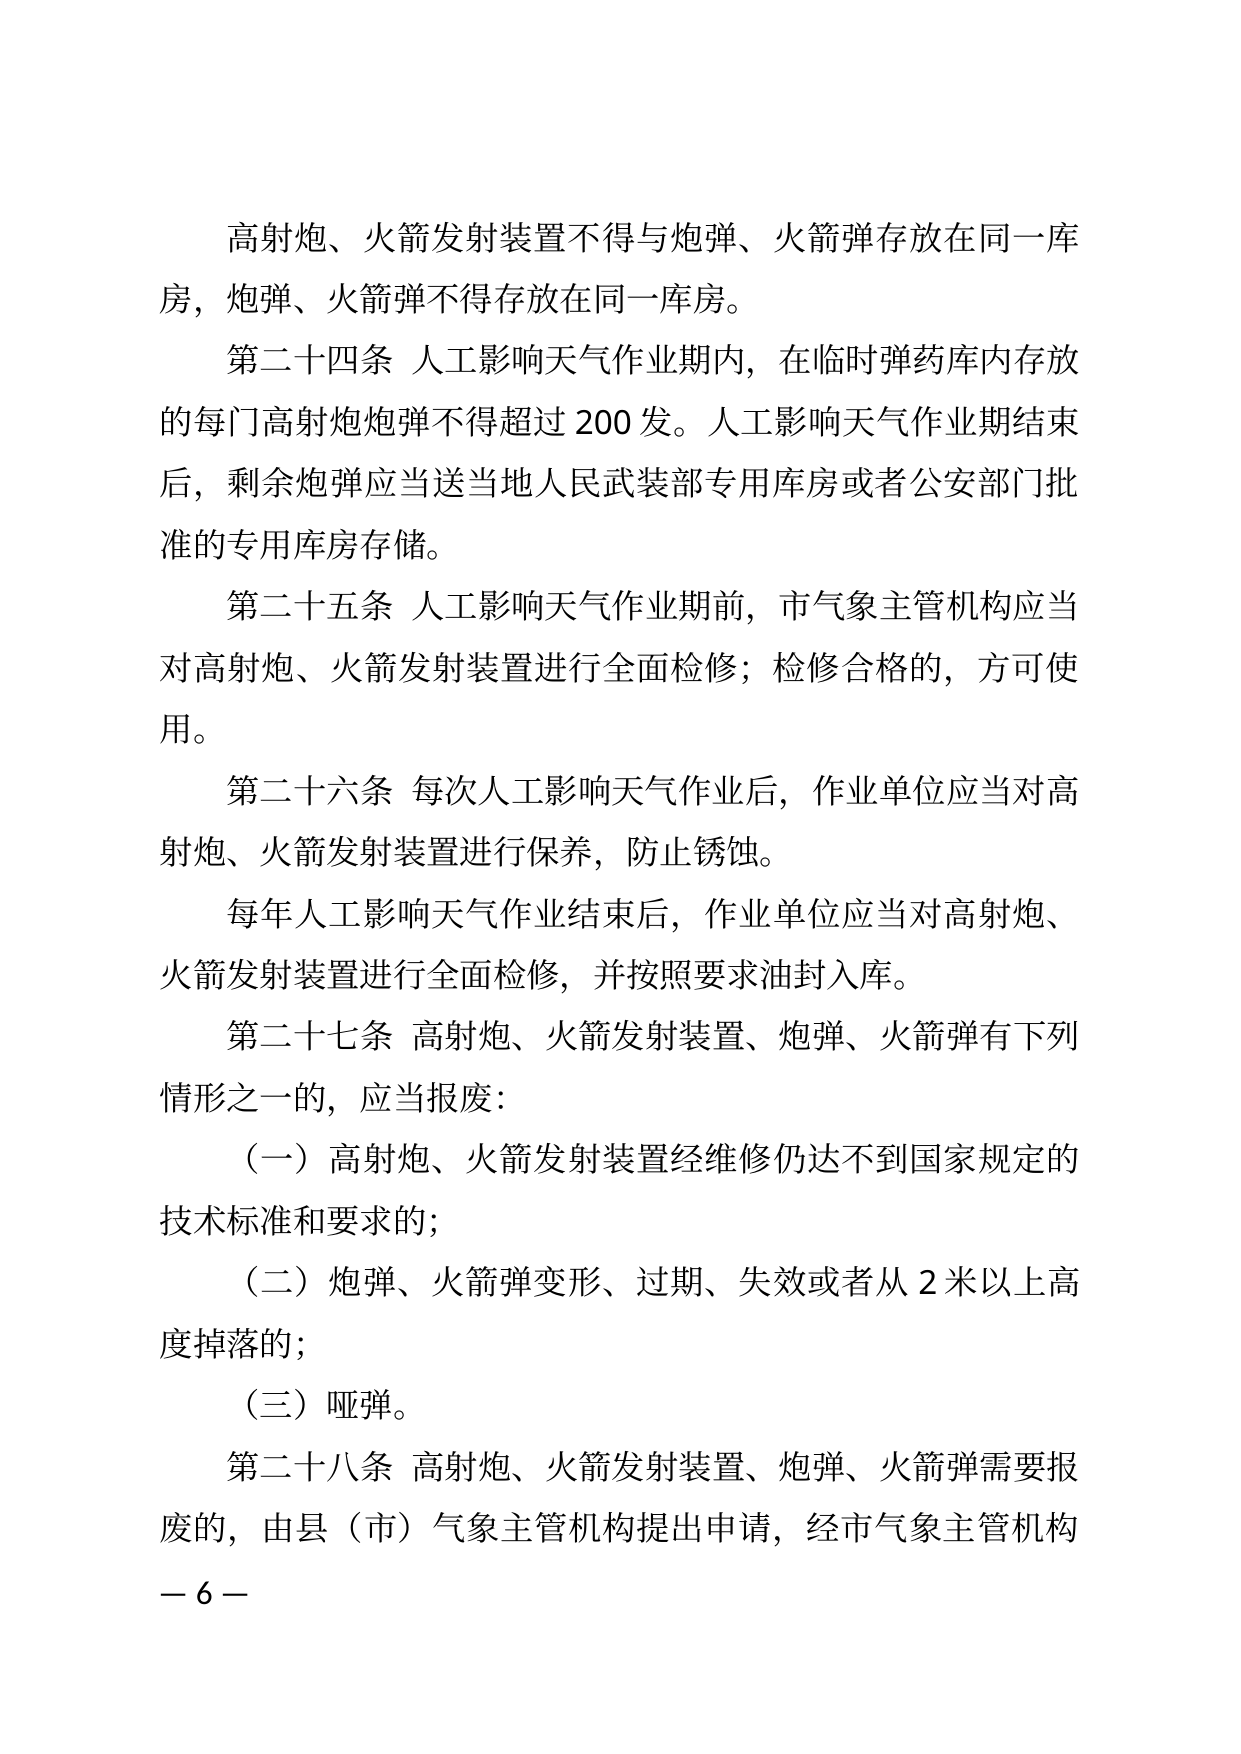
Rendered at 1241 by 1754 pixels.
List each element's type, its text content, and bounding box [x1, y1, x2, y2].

text 每年人工影响天气作业结束后，作业单位应当对高射炮、火箭发射装置进行全面检修，并按照要求油封入库。 [159, 877, 1081, 1000]
text 高射炮、火箭发射装置不得与炮弹、火箭弹存放在同一库房，炮弹、火箭弹不得存放在同一库房。 [159, 201, 1081, 324]
text （二）炮弹、火箭弹变形、过期、失效或者从2米以上高度掉落的； [159, 1246, 1081, 1368]
text 第二十七条 高射炮、火箭发射装置、炮弹、火箭弹有下列情形之一的，应当报废： [159, 1000, 1081, 1123]
text （一）高射炮、火箭发射装置经维修仍达不到国家规定的技术标准和要求的； [159, 1123, 1081, 1246]
text 第二十六条 每次人工影响天气作业后，作业单位应当对高射炮、火箭发射装置进行保养，防止锈蚀。 [159, 754, 1081, 877]
text 第二十四条 人工影响天气作业期内，在临时弹药库内存放的每门高射炮炮弹不得超过200发。人工影响天气作业期结束后，剩余炮弹应当送当地人民武装部专用库房或者公安部门批准的专用库房存储。 [159, 324, 1081, 569]
text （三）哑弹。 [159, 1368, 1081, 1430]
text 第二十五条 人工影响天气作业期前，市气象主管机构应当对高射炮、火箭发射装置进行全面检修；检修合格的，方可使用。 [159, 569, 1081, 754]
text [159, 1430, 1081, 1553]
